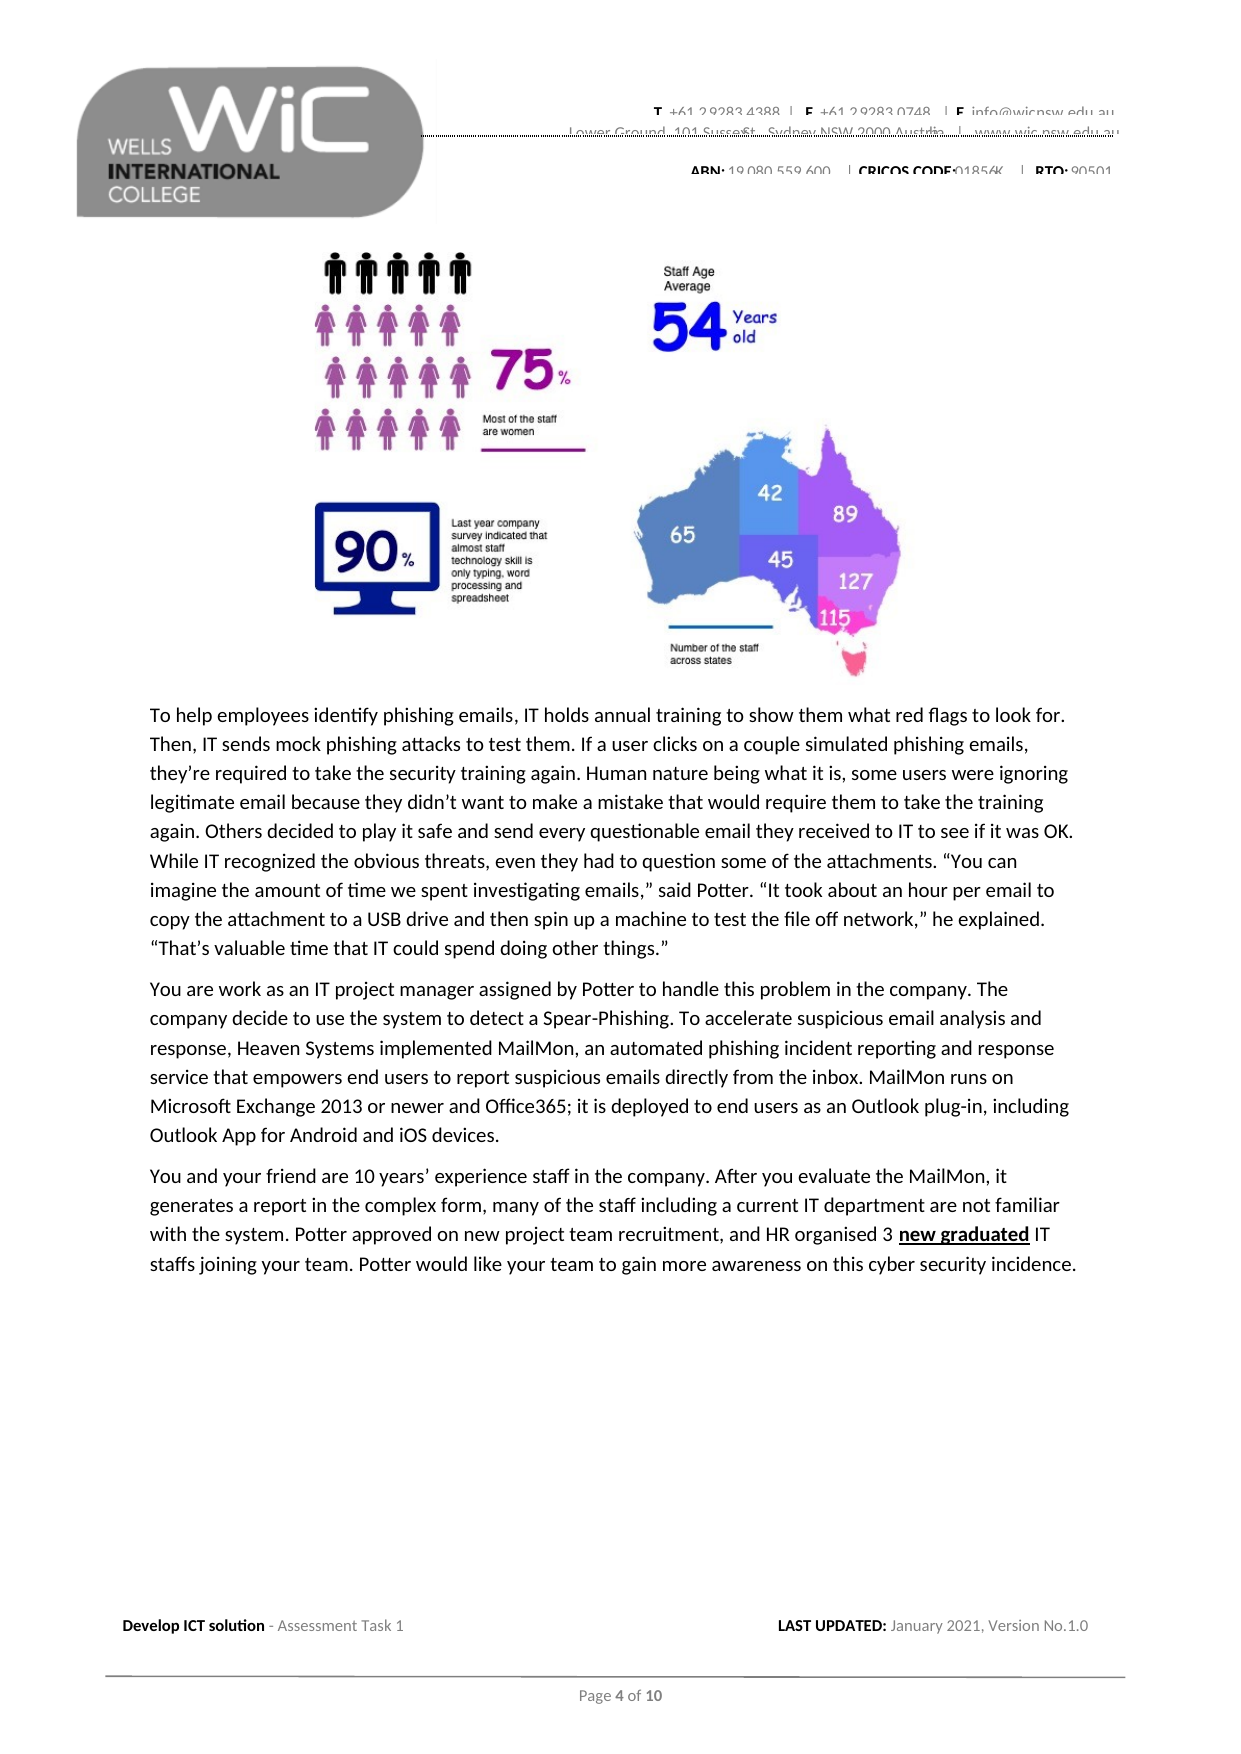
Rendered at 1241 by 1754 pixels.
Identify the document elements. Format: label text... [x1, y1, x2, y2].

picture [314, 252, 936, 690]
picture [76, 59, 437, 224]
text You and your friend are 10 years’ experience staff in the company. After you evaluate the MailMon, it generates a report in the complex form, many of the staff including a current IT department are not familiar with the system. Potter approved on new project team recruitment, and HR organised 3 new graduated IT staffs joining your team. Potter would like your team to gain more awareness on this cyber security incidence. [149, 1163, 1088, 1276]
text You are work as an IT project manager assigned by Potter to handle this problem in the company. The company decide to use the system to detect a Spear-Phishing. To accelerate suspicious email analysis and response, Heaven Systems implemented MailMon, an automated phishing incident reporting and response service that empowers end users to report suspicious emails directly from the inbox. MailMon runs on Microsoft Exchange 2013 or newer and Office365; it is deployed to end users as an Outlook plug-in, including Outlook App for Android and iOS devices. [149, 976, 1088, 1148]
text To help employees identify phishing emails, IT holds annual training to show them what red flags to look for. Then, IT sends mock phishing attacks to test them. If a user clicks on a couple simulated phishing emails, they’re required to take the security training again. Human nature being what it is, some users were ignoring legitimate email because they didn’t want to make a mistake that would require them to take the training again. Others decided to play it safe and send every questionable email they received to IT to see if it was OK. While IT recognized the obvious threats, even they had to question some of the attachments. “You can imagine the amount of time we spent investigating emails,” said Potter. “It took about an hour per email to copy the attachment to a USB drive and then spin up a machine to test the file off network,” he explained. “That’s valuable time that IT could spend doing other things.” [149, 702, 1088, 961]
